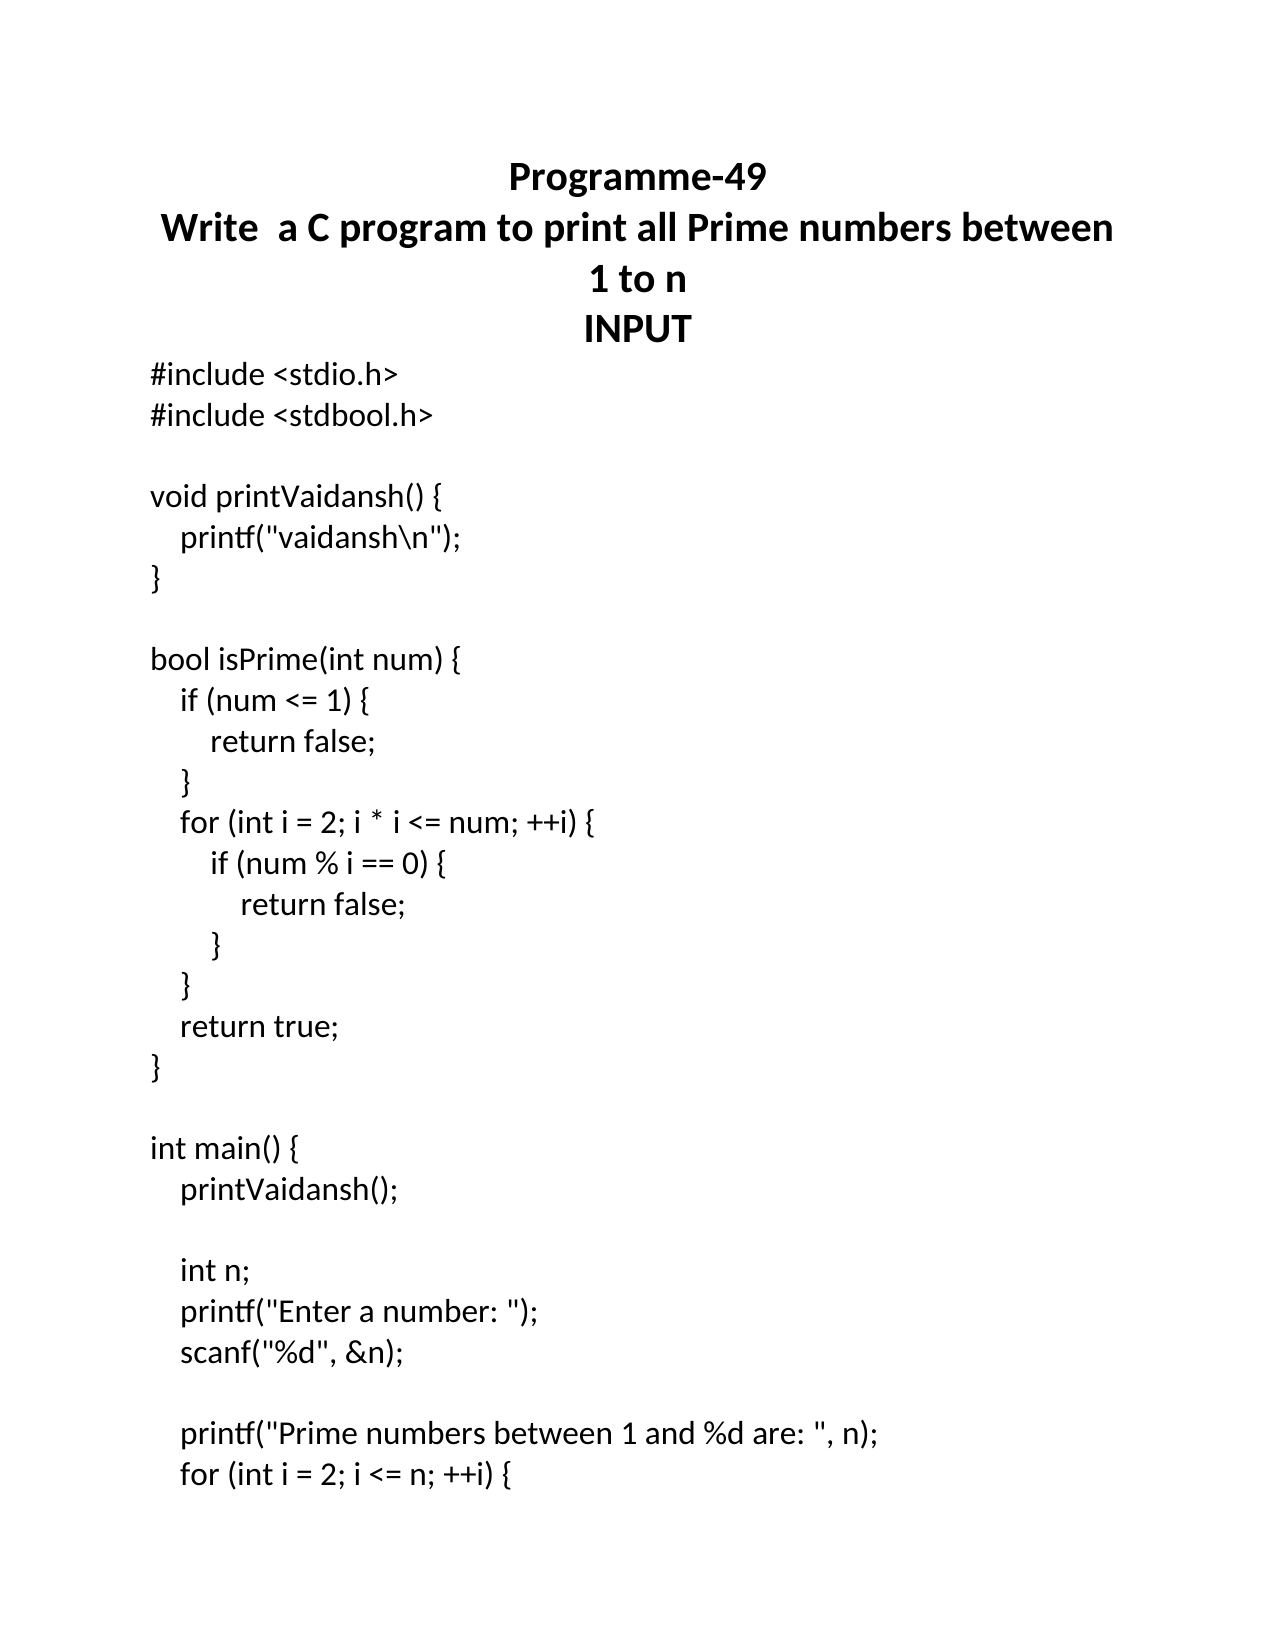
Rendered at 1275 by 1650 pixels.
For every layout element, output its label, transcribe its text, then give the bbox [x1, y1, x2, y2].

text } [150, 761, 1125, 801]
text bool isPrime(int num) { [150, 638, 1125, 679]
text #include <stdio.h> [150, 353, 1125, 394]
text return true; [150, 1005, 1125, 1046]
text return false; [150, 883, 1125, 923]
text #include <stdbool.h> [150, 394, 1125, 435]
text void printVaidansh() { [150, 476, 1125, 516]
text Programme-49 [150, 150, 1125, 201]
text for (int i = 2; i * i <= num; ++i) { [150, 801, 1125, 842]
text printf("Enter a number: "); [150, 1290, 1125, 1331]
text INPUT [150, 302, 1125, 353]
text } [150, 1046, 1125, 1086]
text scanf("%d", &n); [150, 1331, 1125, 1372]
text printf("Prime numbers between 1 and %d are: ", n); [150, 1412, 1125, 1453]
text int main() { [150, 1127, 1125, 1168]
text int n; [150, 1249, 1125, 1290]
text } [150, 557, 1125, 598]
text if (num <= 1) { [150, 679, 1125, 720]
text } [150, 923, 1125, 964]
text printf("vaidansh\n"); [150, 516, 1125, 557]
text } [150, 964, 1125, 1005]
text return false; [150, 720, 1125, 761]
text Write a C program to print all Prime numbers between 1 to n [150, 201, 1125, 302]
text printVaidansh(); [150, 1168, 1125, 1209]
text for (int i = 2; i <= n; ++i) { [150, 1453, 1125, 1494]
text if (num % i == 0) { [150, 842, 1125, 883]
